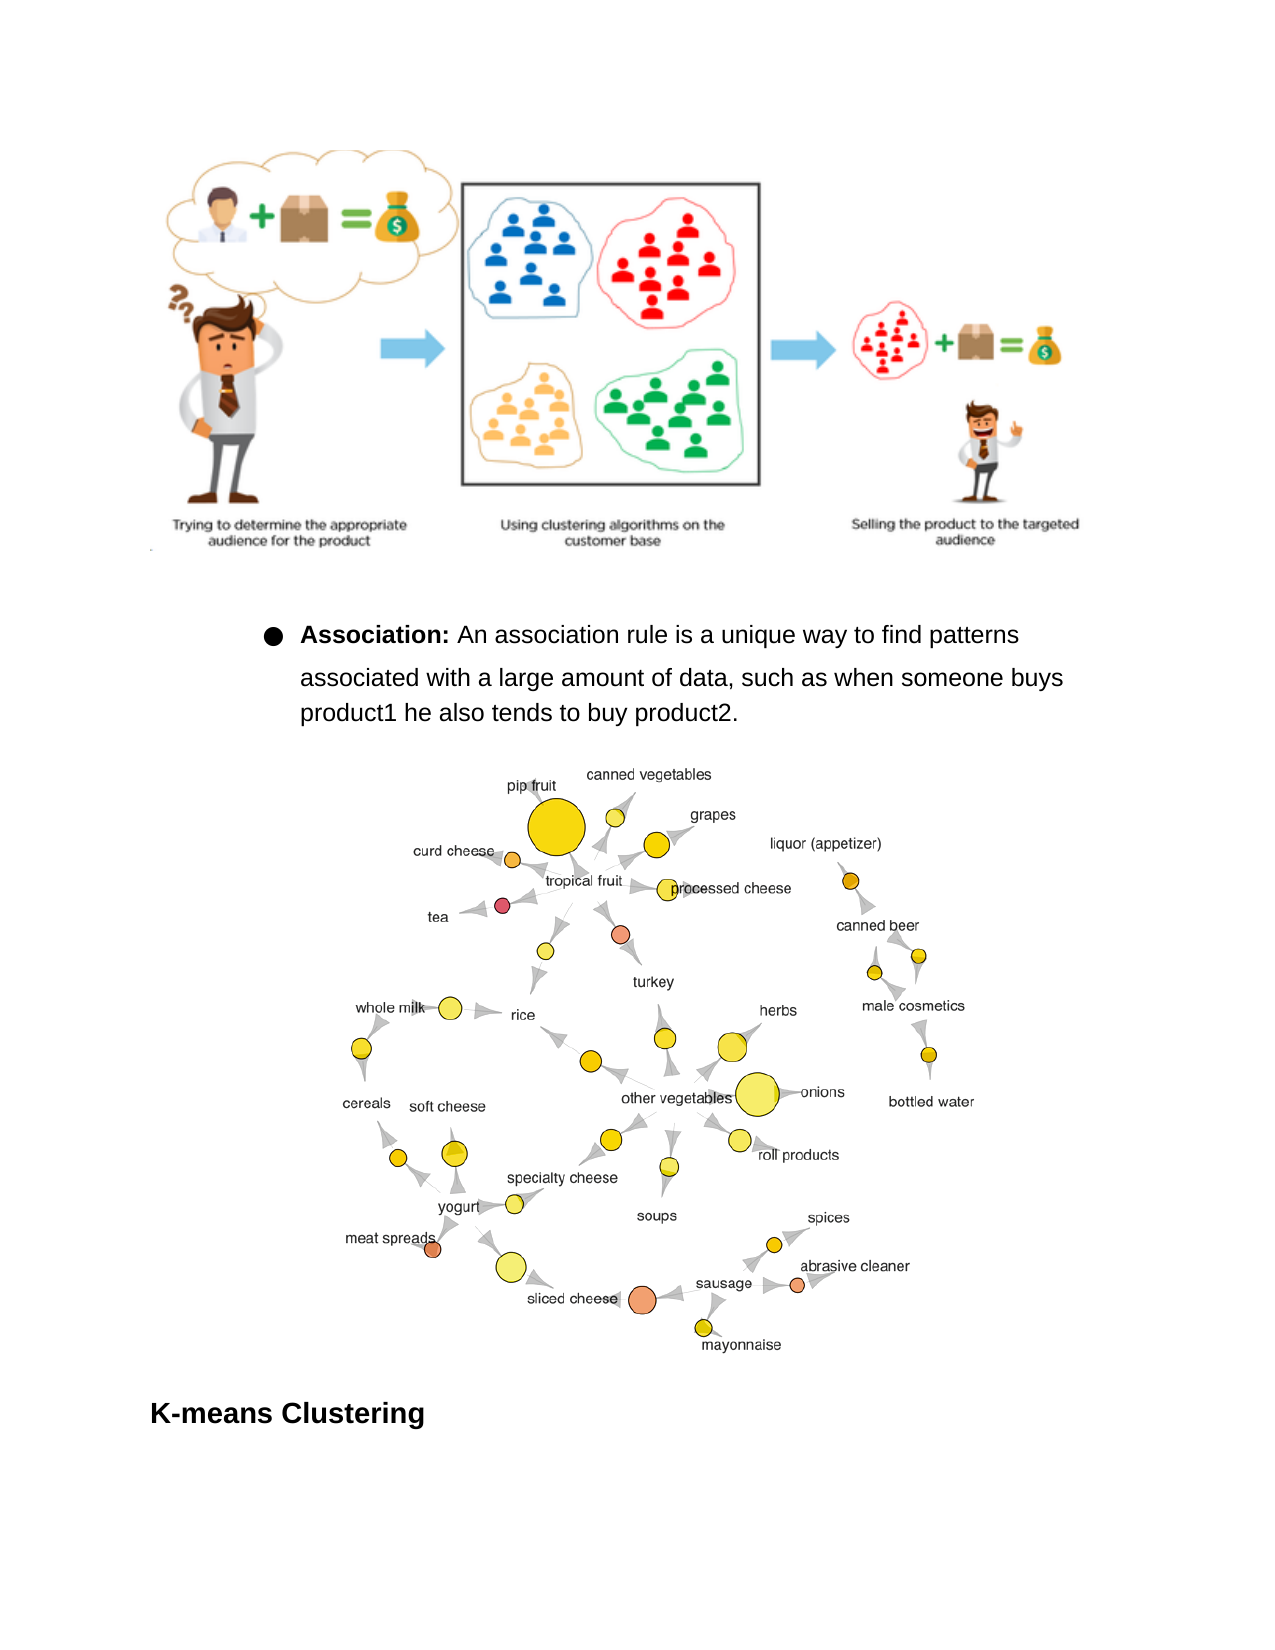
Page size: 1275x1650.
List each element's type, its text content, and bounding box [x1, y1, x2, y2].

text K-means Clustering [150, 1396, 1125, 1429]
picture [296, 753, 1028, 1370]
picture [150, 150, 1091, 551]
list Association: An association rule is a unique way to find patterns associated with a large amount of data, such as when someone buys product1 he also tends to buy product2. [262, 606, 1125, 727]
